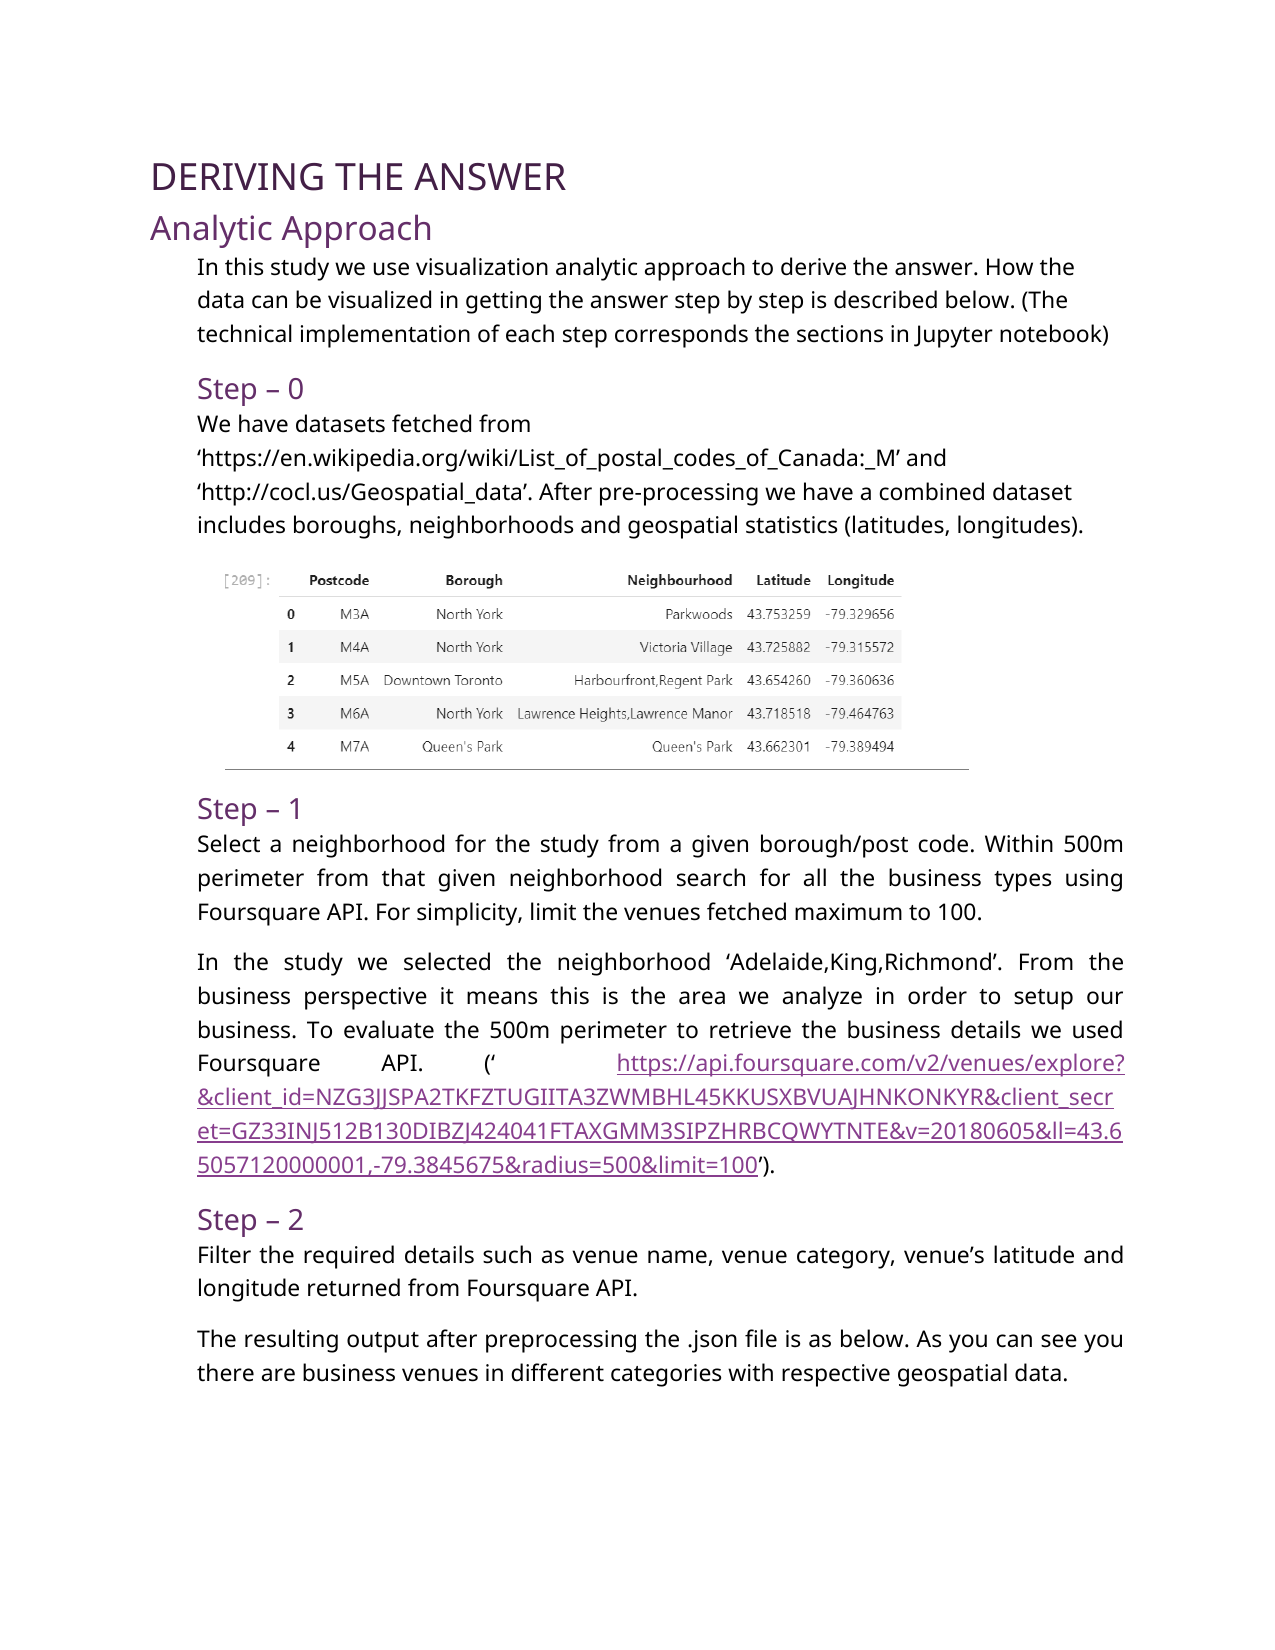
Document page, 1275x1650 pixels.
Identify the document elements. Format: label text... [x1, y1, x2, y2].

subtitle Step – 0 [197, 368, 1125, 408]
subtitle Step – 1 [197, 788, 1125, 828]
subtitle DERIVING THE ANSWER [150, 150, 1125, 201]
text Filter the required details such as venue name, venue category, venue’s latitude and longitude returned from Foursquare API. [197, 1239, 1125, 1304]
text We have datasets fetched from ‘https://en.wikipedia.org/wiki/List_of_postal_codes_of_Canada:_M’ and ‘http://cocl.us/Geospatial_data’. After pre-processing we have a combined dataset includes boroughs, neighborhoods and geospatial statistics (latitudes, longitudes). [197, 408, 1125, 541]
subtitle Step – 2 [197, 1199, 1125, 1239]
text In the study we selected the neighborhood ‘Adelaide,King,Richmond’. From the business perspective it means this is the area we analyze in order to setup our business. To evaluate the 500m perimeter to retrieve the business details we used Foursquare API. (‘ https://api.foursquare.com/v2/venues/explore?&client_id=NZG3JJSPA2TKFZTUGIITA3ZWMBHL45KKUSXBVUAJHNKONKYR&client_secret=GZ33INJ512B130DIBZJ424041FTAXGMM3SIPZHRBCQWYTNTE&v=20180605&ll=43.65057120000001,-79.3845675&radius=500&limit=100’). [197, 946, 1125, 1180]
text In this study we use visualization analytic approach to derive the answer. How the data can be visualized in getting the answer step by step is described below. (The technical implementation of each step corresponds the sections in Jupyter notebook) [197, 251, 1125, 349]
subtitle Analytic Approach [150, 205, 1125, 251]
picture [225, 560, 969, 770]
text The resulting output after preprocessing the .json file is as below. As you can see you there are business venues in different categories with respective geospatial data. [197, 1323, 1125, 1388]
text Select a neighborhood for the study from a given borough/post code. Within 500m perimeter from that given neighborhood search for all the business types using Foursquare API. For simplicity, limit the venues fetched maximum to 100. [197, 828, 1125, 927]
